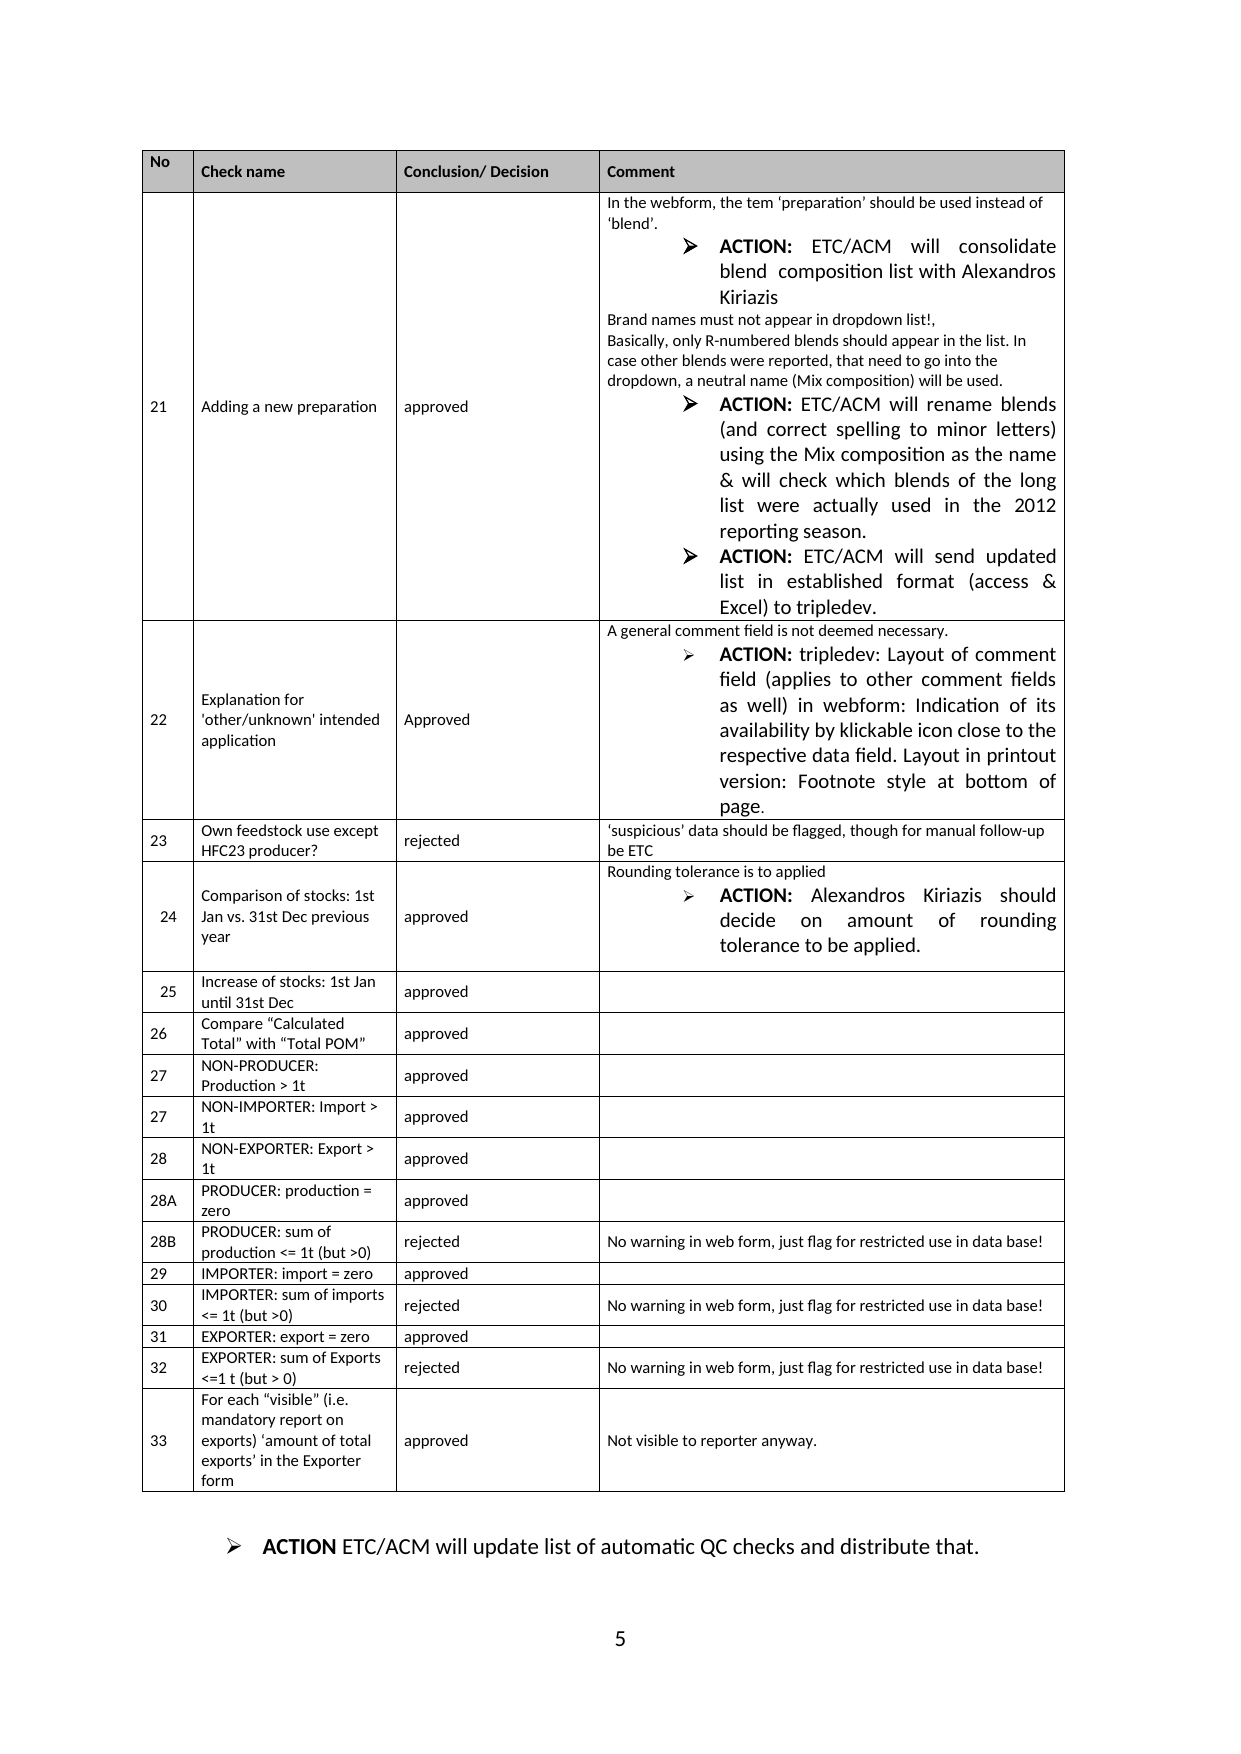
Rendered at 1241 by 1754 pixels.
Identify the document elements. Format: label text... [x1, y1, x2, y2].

table_cell approved [397, 1013, 599, 1054]
table_cell Explanation for 'other/unknown' intended application [194, 621, 396, 819]
table_cell 27 [143, 1097, 193, 1137]
table_cell approved [397, 1326, 599, 1347]
table_cell 27 [143, 1055, 193, 1096]
table_cell approved [397, 862, 599, 971]
table_cell approved [397, 1097, 599, 1137]
table_cell approved [397, 1389, 599, 1491]
table_cell Rounding tolerance is to applied ACTION: Alexandros Kiriazis should decide on amount of rounding tolerance to be applied. [600, 862, 1064, 971]
table_cell 22 [143, 621, 193, 819]
table_cell Own feedstock use except HFC23 producer? [194, 820, 396, 861]
table_cell 32 [143, 1348, 193, 1388]
table_cell Approved [397, 621, 599, 819]
table_cell In the webform, the tem ‘preparation’ should be used instead of ‘blend’. ACTION: ETC/ACM will consolidate blend composition list with Alexandros Kiriazis Brand names must not appear in dropdown list!, Basically, only R-numbered blends should appear in the list. In case other blends were reported, that need to go into the dropdown, a neutral name (Mix composition) will be used. ACTION: ETC/ACM will rename blends (and correct spelling to minor letters) using the Mix composition as the name & will check which blends of the long list were actually used in the 2012 reporting season. ACTION: ETC/ACM will send updated list in established format (access & Excel) to tripledev. [600, 193, 1064, 619]
table_header Comment [600, 151, 1064, 192]
table_cell [600, 1263, 1064, 1284]
table_cell A general comment field is not deemed necessary. ACTION: tripledev: Layout of comment field (applies to other comment fields as well) in webform: Indication of its availability by klickable icon close to the respective data field. Layout in printout version: Footnote style at bottom of page. [600, 621, 1064, 819]
table_cell NON-EXPORTER: Export > 1t [194, 1138, 396, 1179]
table_cell Increase of stocks: 1st Jan until 31st Dec [194, 972, 396, 1012]
table_cell 30 [143, 1285, 193, 1325]
table_cell approved [397, 1180, 599, 1221]
table_cell 23 [143, 820, 193, 861]
table_cell rejected [397, 1348, 599, 1388]
table_header Conclusion/ Decision [397, 151, 599, 192]
table_cell NON-PRODUCER: Production > 1t [194, 1055, 396, 1096]
table_cell [600, 1138, 1064, 1179]
table_cell EXPORTER: sum of Exports <=1 t (but > 0) [194, 1348, 396, 1388]
table_cell For each “visible” (i.e. mandatory report on exports) ‘amount of total exports’ in the Exporter form [194, 1389, 396, 1491]
table_cell [600, 1180, 1064, 1221]
table_cell 33 [143, 1389, 193, 1491]
table_cell 28B [143, 1222, 193, 1262]
table_cell IMPORTER: import = zero [194, 1263, 396, 1284]
table_cell EXPORTER: export = zero [194, 1326, 396, 1347]
table_cell ‘suspicious’ data should be flagged, though for manual follow-up be ETC [600, 820, 1064, 861]
table_cell approved [397, 1055, 599, 1096]
table_cell rejected [397, 1285, 599, 1325]
table_cell NON-IMPORTER: Import > 1t [194, 1097, 396, 1137]
table_cell PRODUCER: production = zero [194, 1180, 396, 1221]
table_cell 25 [143, 972, 193, 1012]
table_cell rejected [397, 1222, 599, 1262]
table_cell Compare “Calculated Total” with “Total POM” [194, 1013, 396, 1054]
table_cell No warning in web form, just flag for restricted use in data base! [600, 1285, 1064, 1325]
table_cell [600, 1013, 1064, 1054]
table_cell rejected [397, 820, 599, 861]
table_cell approved [397, 193, 599, 619]
table_cell [600, 1097, 1064, 1137]
table_cell No warning in web form, just flag for restricted use in data base! [600, 1348, 1064, 1388]
table_cell PRODUCER: sum of production <= 1t (but >0) [194, 1222, 396, 1262]
table_cell approved [397, 1138, 599, 1179]
table_cell Adding a new preparation [194, 193, 396, 619]
table_cell approved [397, 1263, 599, 1284]
table_header Check name [194, 151, 396, 192]
table_cell 28 [143, 1138, 193, 1179]
table_header No [143, 151, 193, 192]
table_cell No warning in web form, just flag for restricted use in data base! [600, 1222, 1064, 1262]
table_cell [600, 1326, 1064, 1347]
table_cell 21 [143, 193, 193, 619]
table_cell 26 [143, 1013, 193, 1054]
table_cell 24 [143, 862, 193, 971]
table_cell Comparison of stocks: 1st Jan vs. 31st Dec previous year [194, 862, 396, 971]
table_cell approved [397, 972, 599, 1012]
table_cell 31 [143, 1326, 193, 1347]
table_cell [600, 1055, 1064, 1096]
table_cell 29 [143, 1263, 193, 1284]
list ACTION ETC/ACM will update list of automatic QC checks and distribute that. [225, 1532, 1090, 1561]
table_cell 28A [143, 1180, 193, 1221]
table_cell IMPORTER: sum of imports <= 1t (but >0) [194, 1285, 396, 1325]
table_cell [600, 972, 1064, 1012]
table_cell Not visible to reporter anyway. [600, 1389, 1064, 1491]
